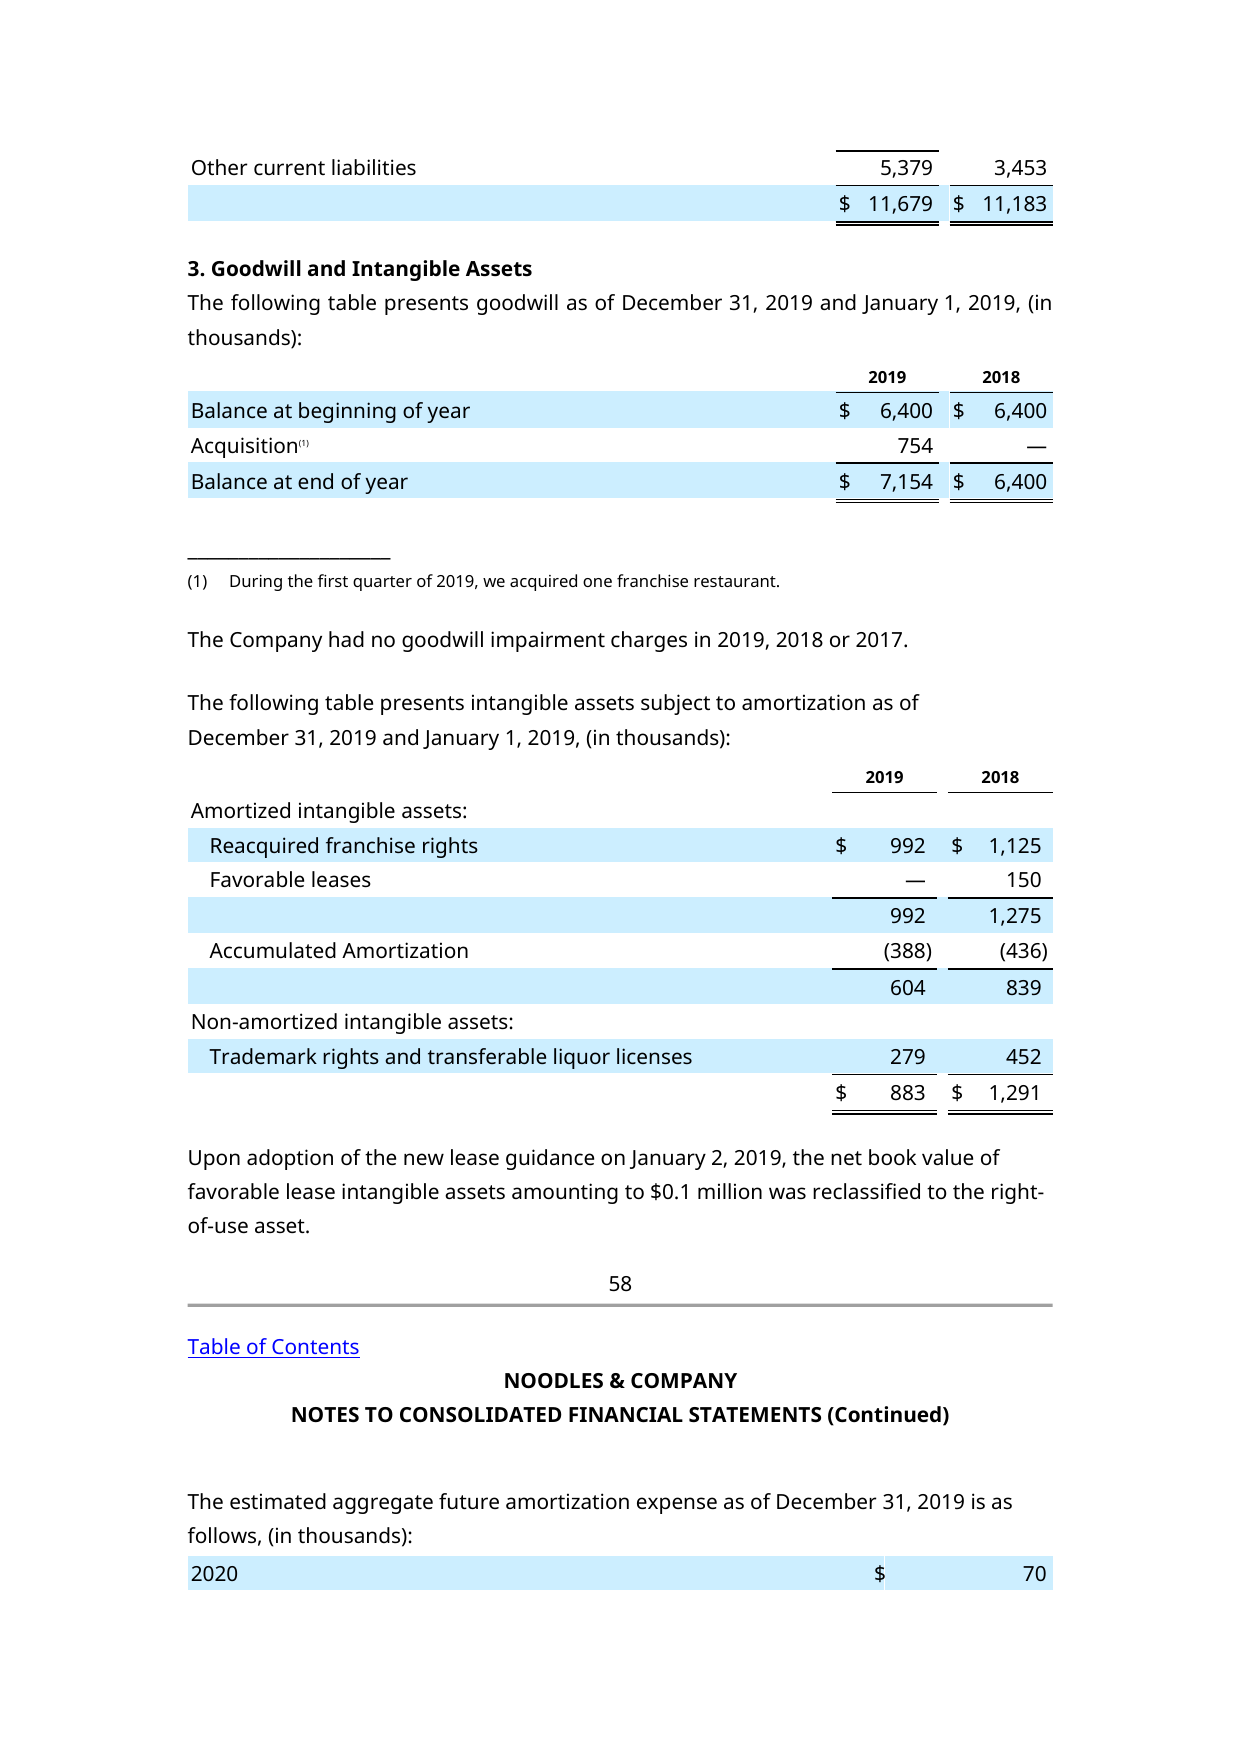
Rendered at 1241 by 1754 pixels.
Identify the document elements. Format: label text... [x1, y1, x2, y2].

text Upon adoption of the new lease guidance on January 2, 2019, the net book value of favorable lease intangible assets amounting to $0.1 million was reclassified to the right-of-use asset. [187, 1143, 1053, 1240]
text The estimated aggregate future amortization expense as of December 31, 2019 is as follows, (in thousands): [187, 1487, 1053, 1550]
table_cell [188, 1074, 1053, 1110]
text 58 [187, 1269, 1053, 1298]
text The following table presents intangible assets subject to amortization as of December 31, 2019 and January 1, 2019, (in thousands): [187, 688, 1053, 751]
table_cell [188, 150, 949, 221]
text (1) During the first quarter of 2019, we acquired one franchise restaurant. [187, 569, 1053, 592]
text 3. Goodwill and Intangible Assets [187, 254, 1053, 283]
text Table of Contents [187, 1332, 1053, 1361]
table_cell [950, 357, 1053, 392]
text NOODLES & COMPANY [187, 1366, 1053, 1395]
text The Company had no goodwill impairment charges in 2019, 2018 or 2017. [187, 626, 1053, 654]
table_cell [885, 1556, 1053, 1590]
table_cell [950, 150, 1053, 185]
text The following table presents goodwill as of December 31, 2019 and January 1, 2019, (in thousands): [187, 288, 1053, 351]
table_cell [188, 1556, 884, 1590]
text ____________________ [187, 532, 1053, 563]
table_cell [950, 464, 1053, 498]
text NOTES TO CONSOLIDATED FINANCIAL STATEMENTS (Continued) [187, 1401, 1053, 1429]
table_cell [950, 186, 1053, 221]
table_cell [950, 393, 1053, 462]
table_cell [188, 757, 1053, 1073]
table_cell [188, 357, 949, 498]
